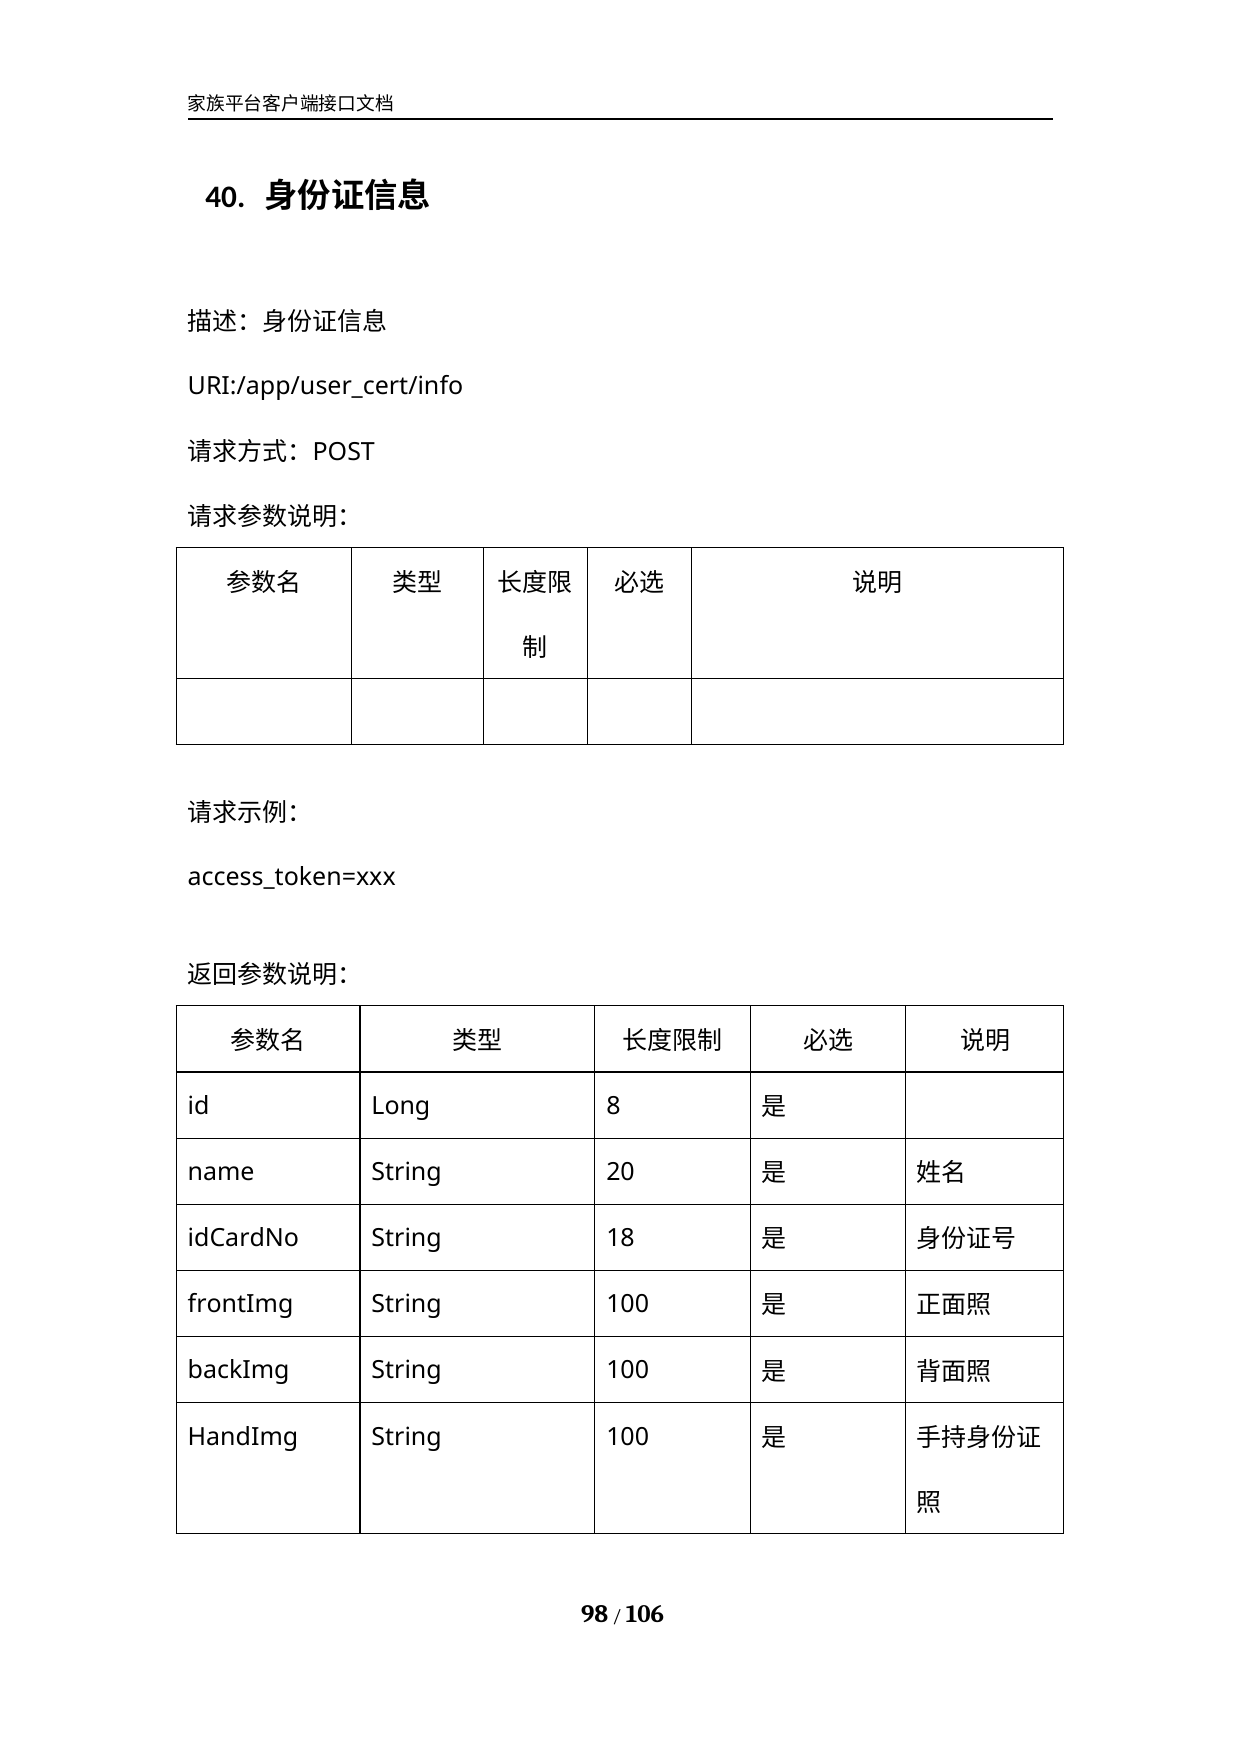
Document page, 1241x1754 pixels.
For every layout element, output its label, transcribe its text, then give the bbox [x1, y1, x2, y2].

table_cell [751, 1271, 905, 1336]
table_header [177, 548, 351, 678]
text 返回参数说明： [187, 940, 1053, 1005]
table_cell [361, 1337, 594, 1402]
text 描述：身份证信息 [187, 287, 1053, 352]
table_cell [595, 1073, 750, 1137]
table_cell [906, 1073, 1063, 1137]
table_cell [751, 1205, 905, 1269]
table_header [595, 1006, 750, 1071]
text 请求参数说明： [187, 482, 1053, 547]
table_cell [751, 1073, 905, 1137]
text URI:/app/user_cert/info [187, 352, 1053, 417]
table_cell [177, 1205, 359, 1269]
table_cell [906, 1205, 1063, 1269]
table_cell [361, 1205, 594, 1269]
text 请求方式：POST [187, 417, 1053, 482]
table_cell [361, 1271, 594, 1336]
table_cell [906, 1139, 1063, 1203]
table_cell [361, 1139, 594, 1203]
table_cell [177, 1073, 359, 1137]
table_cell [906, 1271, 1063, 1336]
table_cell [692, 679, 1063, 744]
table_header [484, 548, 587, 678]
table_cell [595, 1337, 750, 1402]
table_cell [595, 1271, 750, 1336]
text 请求示例： [187, 778, 1053, 843]
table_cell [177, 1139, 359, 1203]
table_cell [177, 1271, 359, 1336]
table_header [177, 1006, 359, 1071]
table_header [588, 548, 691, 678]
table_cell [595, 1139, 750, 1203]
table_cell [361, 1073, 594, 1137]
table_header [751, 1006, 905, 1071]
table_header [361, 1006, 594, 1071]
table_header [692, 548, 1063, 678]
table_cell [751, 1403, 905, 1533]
subtitle 身份证信息 [205, 160, 1053, 225]
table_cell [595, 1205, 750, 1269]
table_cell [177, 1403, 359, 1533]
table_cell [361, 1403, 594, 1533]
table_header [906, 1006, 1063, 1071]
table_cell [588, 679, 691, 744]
text access_token=xxx [187, 843, 1053, 908]
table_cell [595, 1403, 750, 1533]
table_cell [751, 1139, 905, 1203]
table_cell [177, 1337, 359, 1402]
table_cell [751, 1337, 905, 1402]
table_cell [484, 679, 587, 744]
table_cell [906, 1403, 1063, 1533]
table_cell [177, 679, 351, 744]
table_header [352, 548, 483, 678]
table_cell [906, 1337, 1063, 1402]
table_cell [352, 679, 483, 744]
